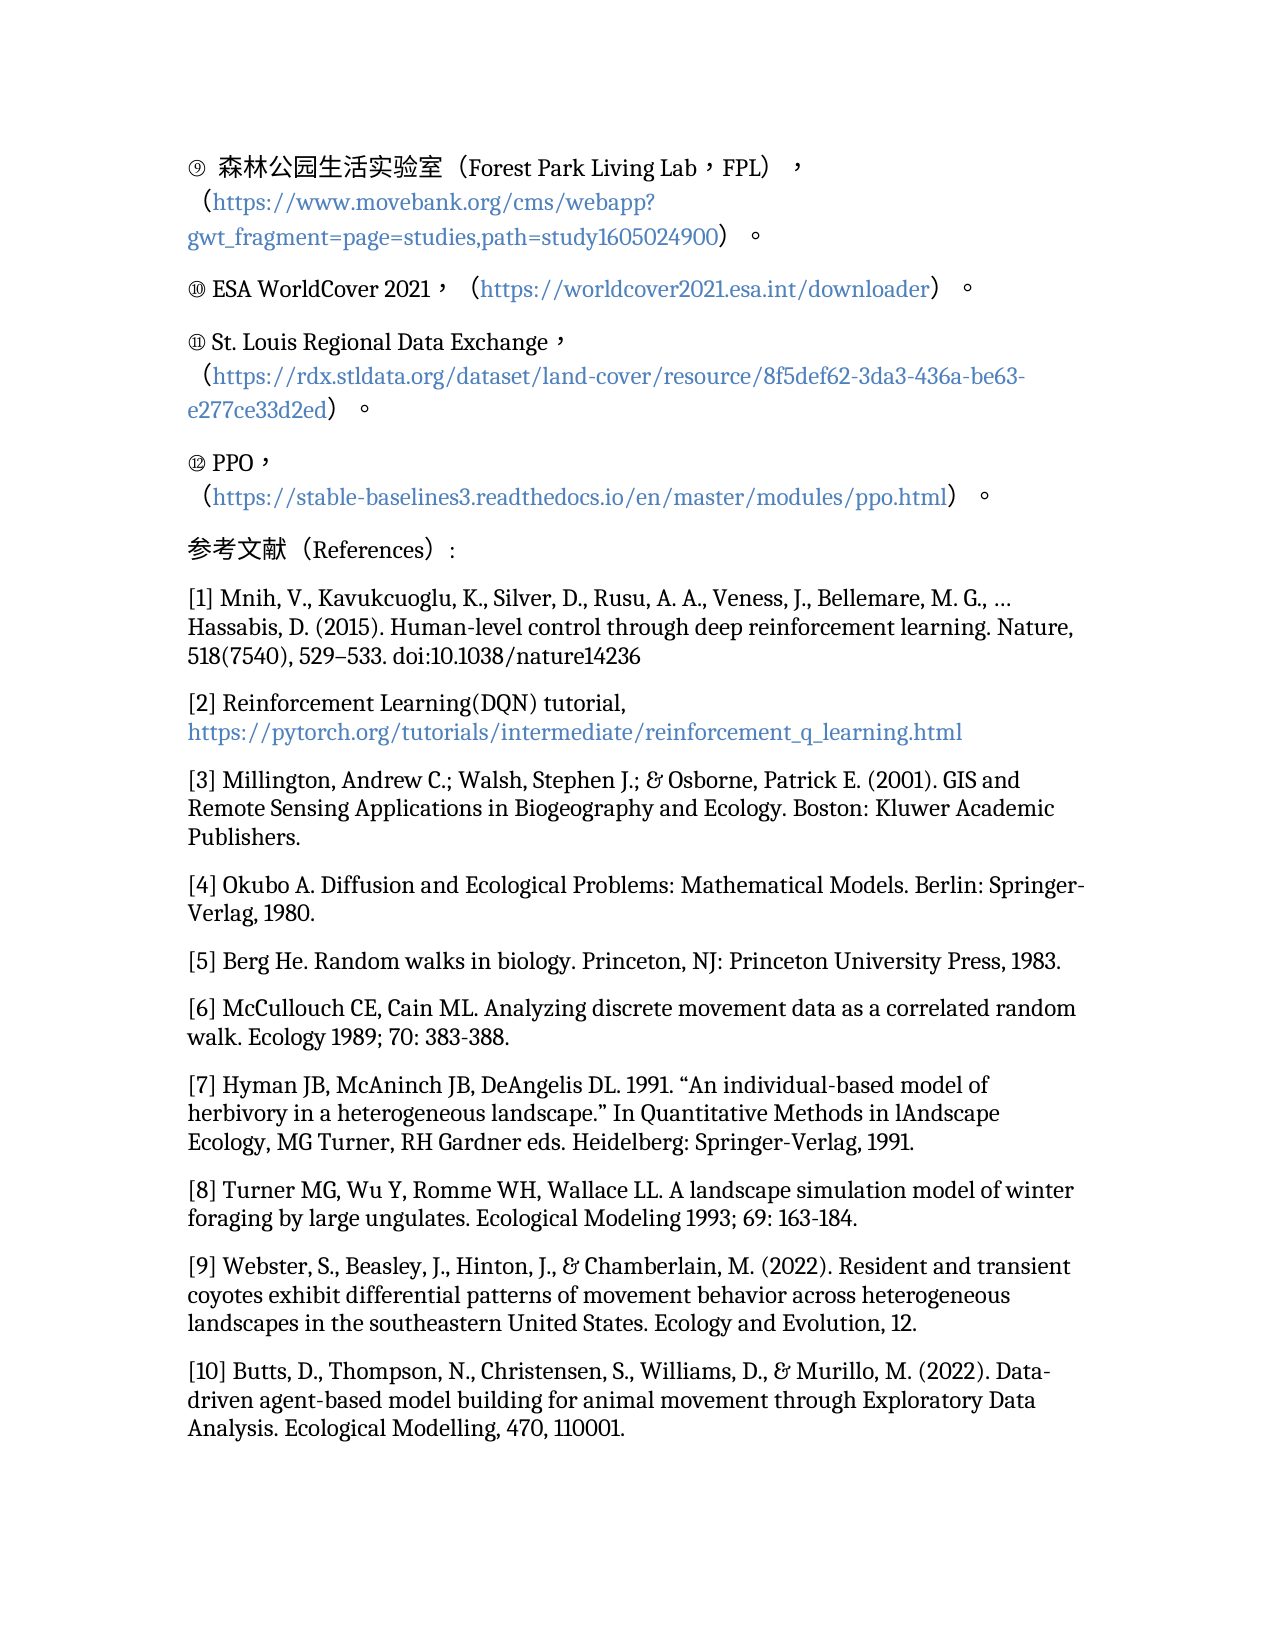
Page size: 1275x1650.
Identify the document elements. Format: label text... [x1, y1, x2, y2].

text [6] McCullouch CE, Cain ML. Analyzing discrete movement data as a correlated random walk. Ecology 1989; 70: 383-388. [187, 994, 1087, 1052]
text [7] Hyman JB, McAninch JB, DeAngelis DL. 1991. “An individual-based model of herbivory in a heterogeneous landscape.” In Quantitative Methods in lAndscape Ecology, MG Turner, RH Gardner eds. Heidelberg: Springer-Verlag, 1991. [187, 1071, 1087, 1157]
text ⑪ St. Louis Regional Data Exchange，（https://rdx.stldata.org/dataset/land-cover/resource/8f5def62-3da3-436a-be63-e277ce33d2ed）。 [187, 324, 1087, 426]
text [5] Berg He. Random walks in biology. Princeton, NJ: Princeton University Press, 1983. [187, 947, 1087, 976]
text [10] Butts, D., Thompson, N., Christensen, S., Williams, D., & Murillo, M. (2022). Data-driven agent-based model building for animal movement through Exploratory Data Analysis. Ecological Modelling, 470, 110001. [187, 1357, 1087, 1443]
text 参考文献（References）: [187, 532, 1087, 566]
text [1] Mnih, V., Kavukcuoglu, K., Silver, D., Rusu, A. A., Veness, J., Bellemare, M. G., … Hassabis, D. (2015). Human-level control through deep reinforcement learning. Nature, 518(7540), 529–533. doi:10.1038/nature14236 [187, 584, 1087, 671]
text ⑩ ESA WorldCover 2021，（https://worldcover2021.esa.int/downloader）。 [187, 271, 1087, 305]
text [8] Turner MG, Wu Y, Romme WH, Wallace LL. A landscape simulation model of winter foraging by large ungulates. Ecological Modeling 1993; 69: 163-184. [187, 1176, 1087, 1233]
text ⑨ 森林公园生活实验室（Forest Park Living Lab，FPL），（https://www.movebank.org/cms/webapp?gwt_fragment=page=studies,path=study1605024900）。 [187, 150, 1087, 252]
text [4] Okubo A. Diffusion and Ecological Problems: Mathematical Models. Berlin: Springer- Verlag, 1980. [187, 871, 1087, 928]
text [9] Webster, S., Beasley, J., Hinton, J., & Chamberlain, M. (2022). Resident and transient coyotes exhibit differential patterns of movement behavior across heterogeneous landscapes in the southeastern United States. Ecology and Evolution, 12. [187, 1252, 1087, 1338]
text ⑫ PPO，（https://stable-baselines3.readthedocs.io/en/master/modules/ppo.html）。 [187, 445, 1087, 513]
text [2] Reinforcement Learning(DQN) tutorial, https://pytorch.org/tutorials/intermediate/reinforcement_q_learning.html [187, 689, 1087, 747]
text [3] Millington, Andrew C.; Walsh, Stephen J.; & Osborne, Patrick E. (2001). GIS and Remote Sensing Applications in Biogeography and Ecology. Boston: Kluwer Academic Publishers. [187, 766, 1087, 852]
